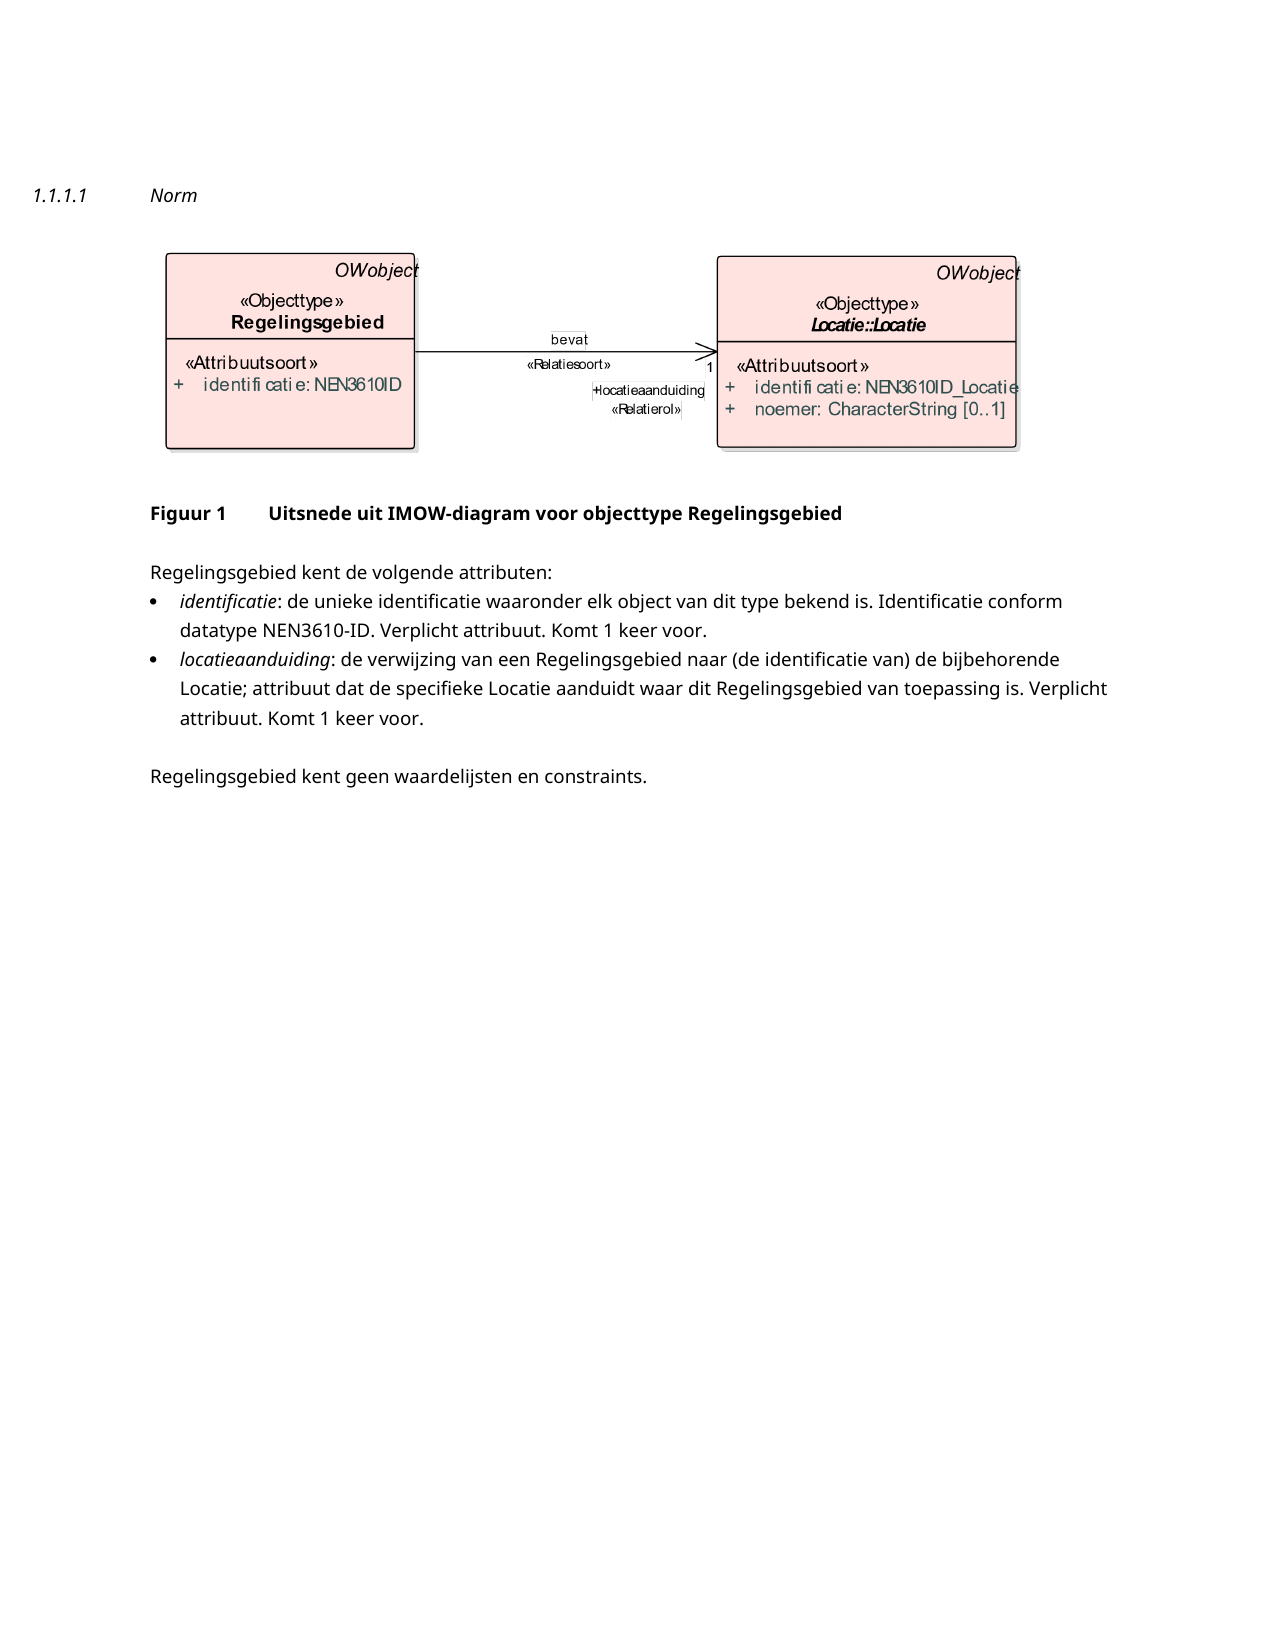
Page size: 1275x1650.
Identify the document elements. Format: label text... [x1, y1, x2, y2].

picture [150, 237, 1036, 469]
text Uitsnede uit IMOW-diagram voor objecttype Regelingsgebied [150, 497, 1125, 527]
subtitle Norm [32, 179, 1125, 208]
text locatieaanduiding: de verwijzing van een Regelingsgebied naar (de identificatie van) de bijbehorende Locatie; attribuut dat de specifieke Locatie aanduidt waar dit Regelingsgebied van toepassing is. Verplicht attribuut. Komt 1 keer voor. [150, 643, 1125, 731]
text Regelingsgebied kent de volgende attributen: [150, 556, 1125, 585]
text identificatie: de unieke identificatie waaronder elk object van dit type bekend is. Identificatie conform datatype NEN3610-ID. Verplicht attribuut. Komt 1 keer voor. [150, 585, 1125, 643]
text Regelingsgebied kent geen waardelijsten en constraints. [150, 731, 1125, 789]
